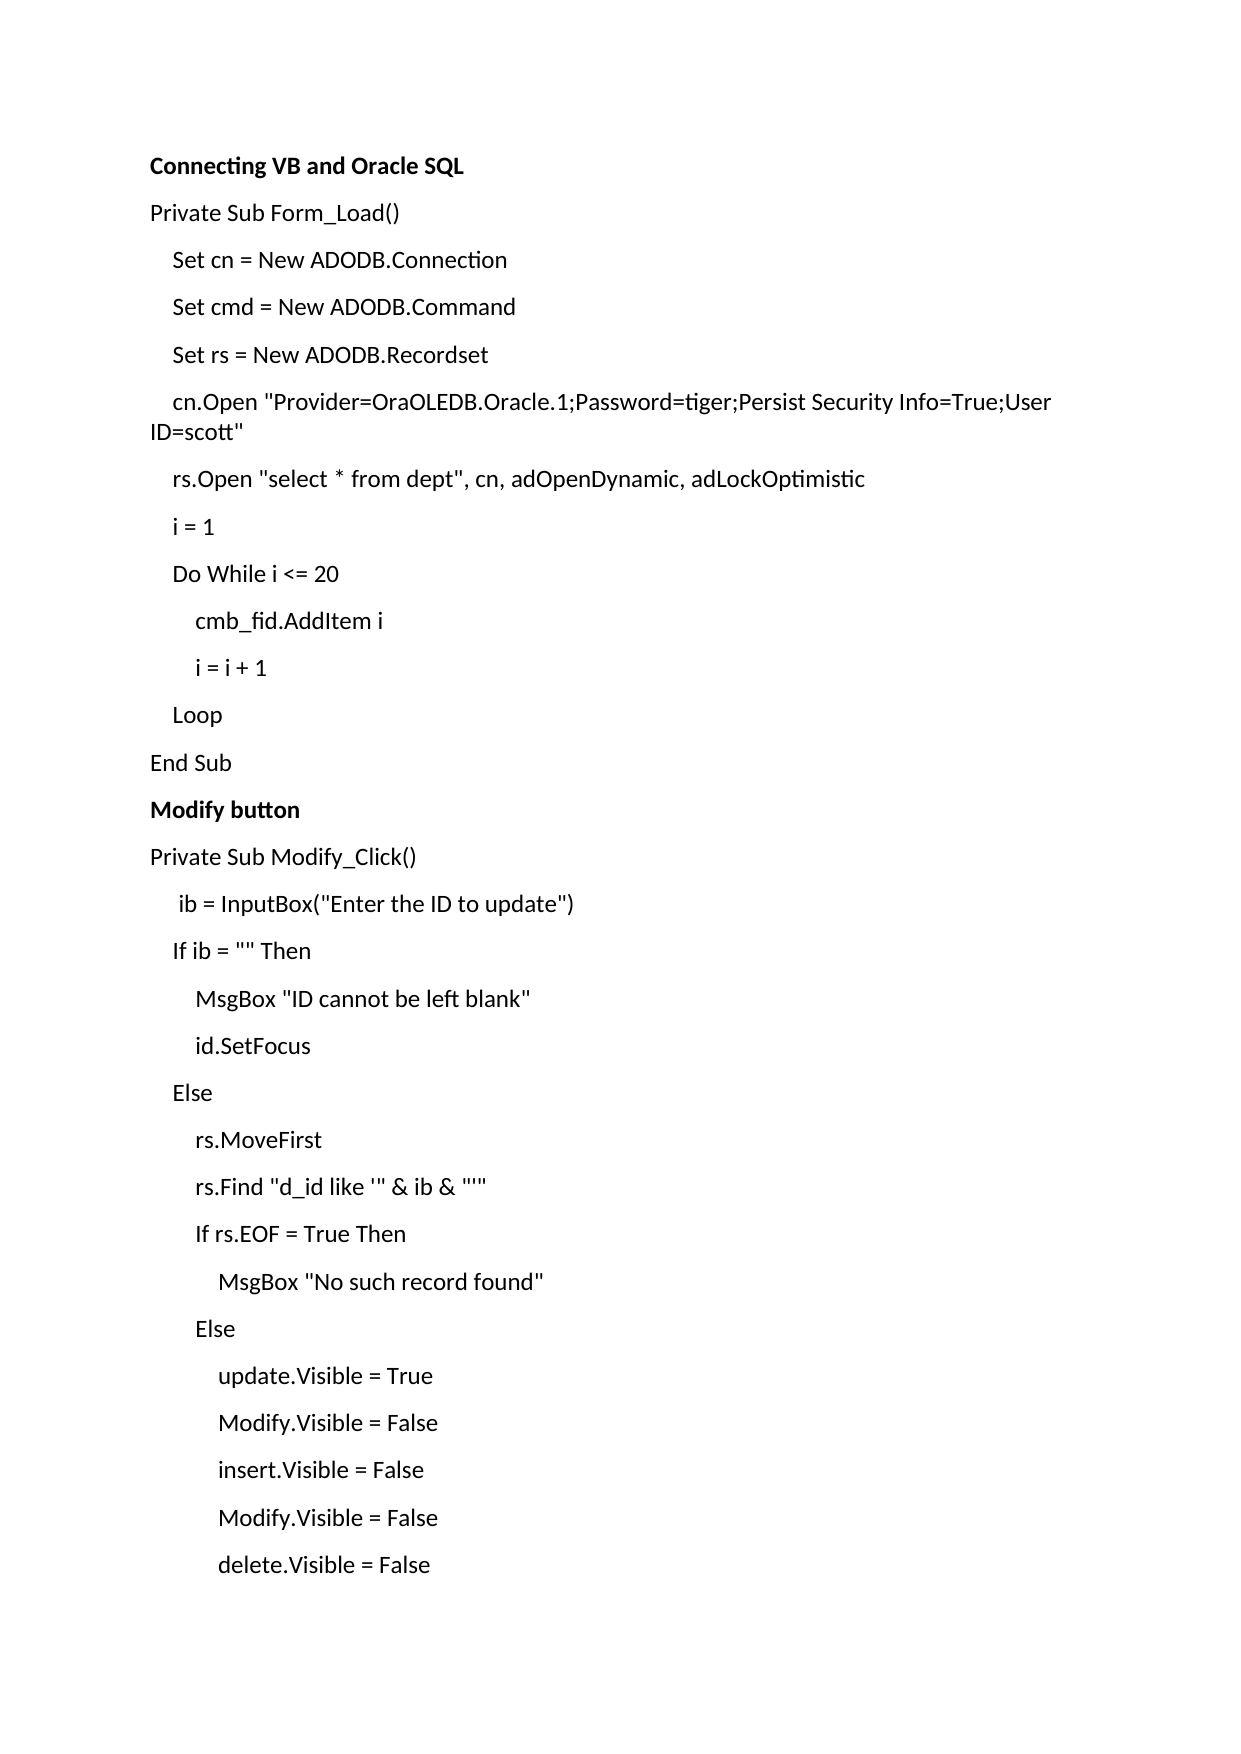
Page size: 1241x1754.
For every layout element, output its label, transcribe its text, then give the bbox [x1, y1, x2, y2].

text rs.Open "select * from dept", cn, adOpenDynamic, adLockOptimistic [150, 464, 1090, 494]
text i = 1 [150, 511, 1090, 541]
text If rs.EOF = True Then [150, 1219, 1090, 1249]
text Loop [150, 699, 1090, 730]
text Set cmd = New ADODB.Command [150, 292, 1090, 322]
text Set rs = New ADODB.Recordset [150, 339, 1090, 369]
text Do While i <= 20 [150, 558, 1090, 588]
text i = i + 1 [150, 652, 1090, 683]
text Private Sub Form_Load() [150, 197, 1090, 228]
text Connecting VB and Oracle SQL [150, 150, 1090, 181]
text rs.Find "d_id like '" & ib & "'" [150, 1171, 1090, 1202]
text Modify.Visible = False [150, 1407, 1090, 1438]
text Modify button [150, 794, 1090, 824]
text update.Visible = True [150, 1360, 1090, 1391]
text MsgBox "ID cannot be left blank" [150, 983, 1090, 1013]
text insert.Visible = False [150, 1454, 1090, 1485]
text Private Sub Modify_Click() [150, 841, 1090, 872]
text Else [150, 1077, 1090, 1108]
text cmb_fid.AddItem i [150, 605, 1090, 636]
text If ib = "" Then [150, 936, 1090, 966]
text MsgBox "No such record found" [150, 1266, 1090, 1296]
text End Sub [150, 747, 1090, 777]
text rs.MoveFirst [150, 1124, 1090, 1155]
text Modify.Visible = False [150, 1502, 1090, 1532]
text ib = InputBox("Enter the ID to update") [150, 888, 1090, 919]
text delete.Visible = False [150, 1549, 1090, 1579]
text Set cn = New ADODB.Connection [150, 244, 1090, 275]
text id.SetFocus [150, 1030, 1090, 1060]
text cn.Open "Provider=OraOLEDB.Oracle.1;Password=tiger;Persist Security Info=True;User ID=scott" [150, 386, 1090, 447]
text Else [150, 1313, 1090, 1343]
